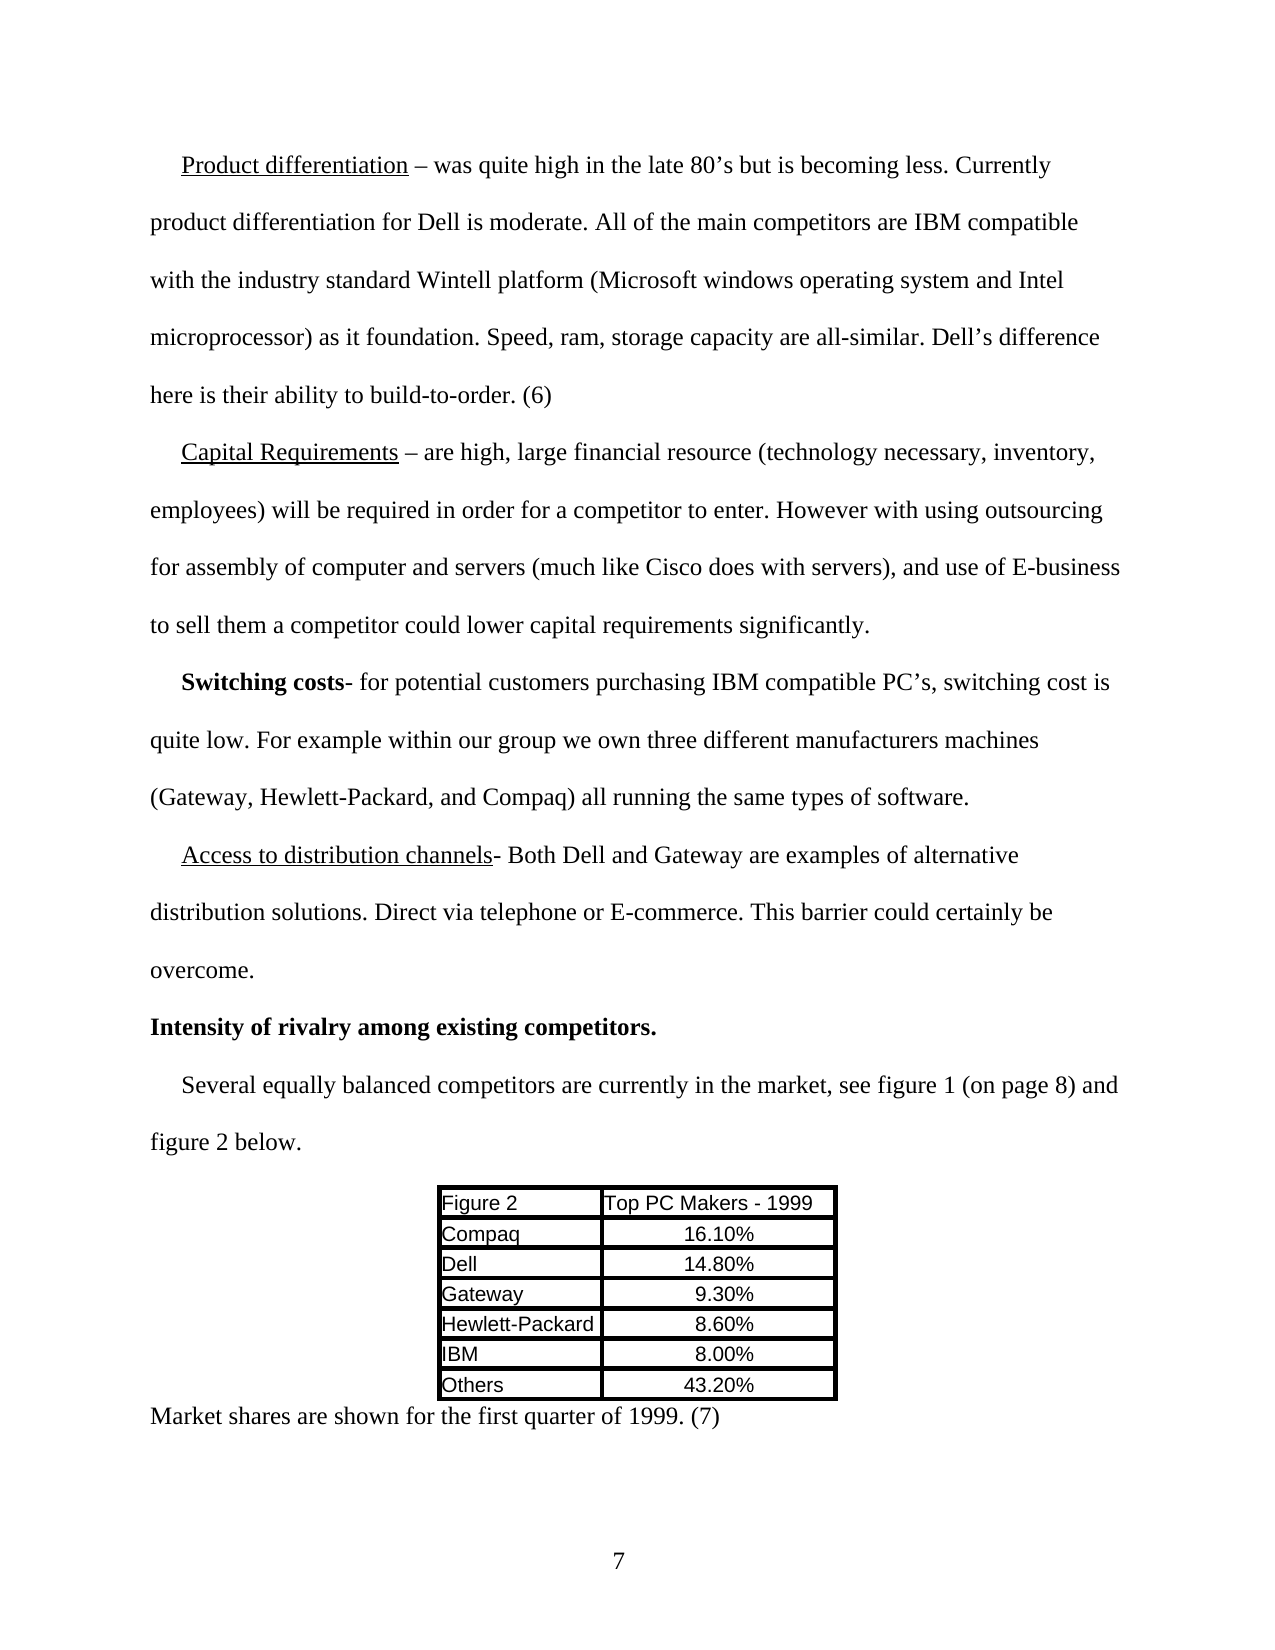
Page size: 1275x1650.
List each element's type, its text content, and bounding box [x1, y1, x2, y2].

table_cell IBM [442, 1341, 600, 1366]
table_cell Compaq [442, 1220, 600, 1245]
table_cell 43.20% [604, 1371, 833, 1396]
text Capital Requirements – are high, large financial resource (technology necessary, inventory, employees) will be required in order for a competitor to enter. However with using outsourcing for assembly of computer and servers (much like Cisco does with servers), and use of E-business to sell them a competitor could lower capital requirements significantly. [150, 437, 1125, 639]
table_header Figure 2 [442, 1190, 600, 1215]
table_cell 16.10% [604, 1220, 833, 1245]
text Switching costs- for potential customers purchasing IBM compatible PC’s, switching cost is quite low. For example within our group we own three different manufacturers machines (Gateway, Hewlett-Packard, and Compaq) all running the same types of software. [150, 667, 1125, 811]
text Access to distribution channels- Both Dell and Gateway are examples of alternative distribution solutions. Direct via telephone or E-commerce. This barrier could certainly be overcome. [150, 840, 1125, 984]
table_cell Gateway [442, 1280, 600, 1306]
table_cell 14.80% [604, 1250, 833, 1276]
table_cell Others [442, 1371, 600, 1396]
table_cell 8.60% [604, 1311, 833, 1336]
text Product differentiation – was quite high in the late 80’s but is becoming less. Currently product differentiation for Dell is moderate. All of the main competitors are IBM compatible with the industry standard Wintell platform (Microsoft windows operating system and Intel microprocessor) as it foundation. Speed, ram, storage capacity are all-similar. Dell’s difference here is their ability to build-to-order. (6) [150, 150, 1125, 409]
text Intensity of rivalry among existing competitors. [150, 1012, 1125, 1041]
table_cell Hewlett-Packard [442, 1311, 600, 1336]
text Market shares are shown for the first quarter of 1999. (7) [150, 1401, 1125, 1430]
text Several equally balanced competitors are currently in the market, see figure 1 (on page 8) and figure 2 below. [150, 1070, 1125, 1156]
table_cell Dell [442, 1250, 600, 1276]
table_cell 8.00% [604, 1341, 833, 1366]
table_header Top PC Makers - 1999 [604, 1190, 833, 1215]
table_cell 9.30% [604, 1280, 833, 1306]
